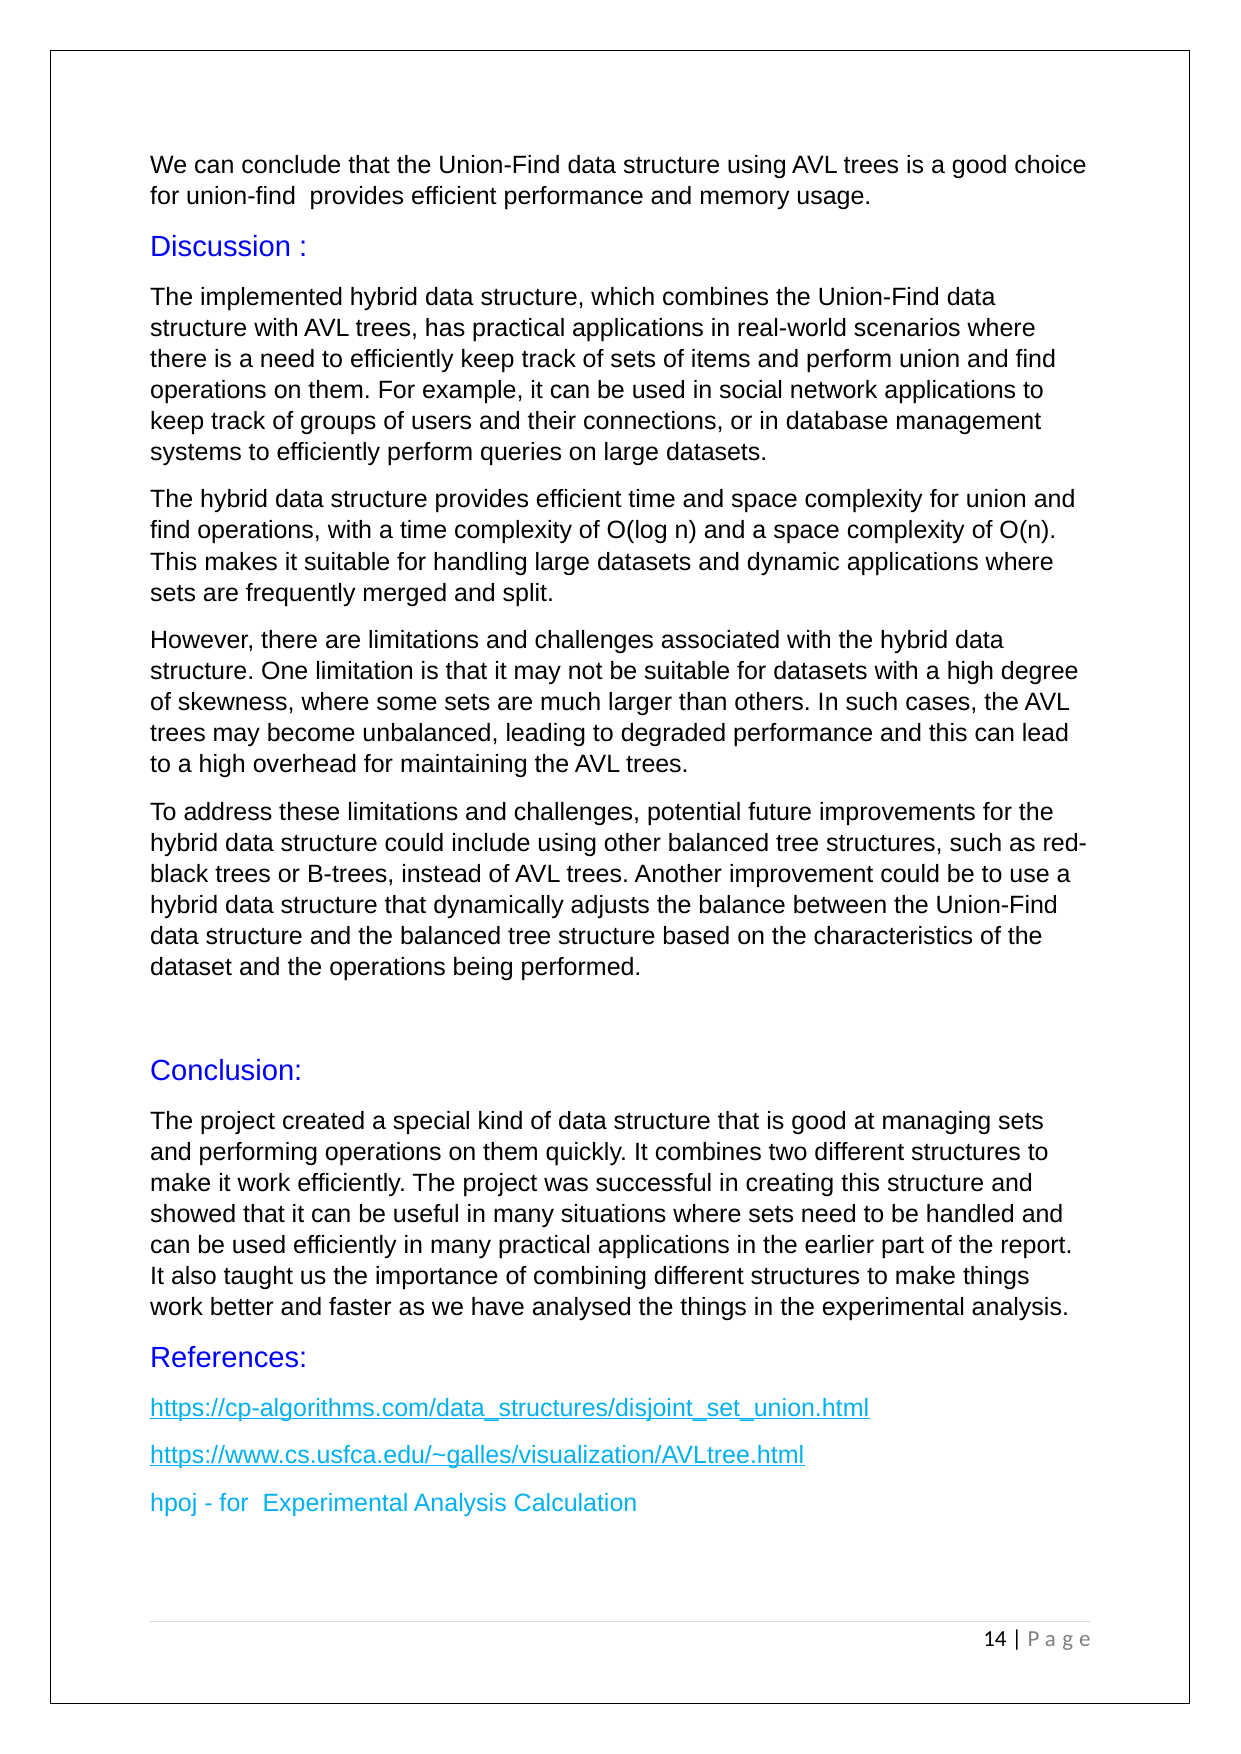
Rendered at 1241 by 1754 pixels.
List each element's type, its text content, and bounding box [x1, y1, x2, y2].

text hpoj - for Experimental Analysis Calculation [150, 1488, 1090, 1517]
text Conclusion: [150, 1053, 1090, 1086]
text The hybrid data structure provides efficient time and space complexity for union and find operations, with a time complexity of O(log n) and a space complexity of O(n). This makes it suitable for handling large datasets and dynamic applications where sets are frequently merged and split. [150, 484, 1090, 606]
text Discussion : [150, 229, 1090, 262]
text We can conclude that the Union-Find data structure using AVL trees is a good choice for union-find provides efficient performance and memory usage. [150, 150, 1090, 210]
text To address these limitations and challenges, potential future improvements for the hybrid data structure could include using other balanced tree structures, such as red-black trees or B-trees, instead of AVL trees. Another improvement could be to use a hybrid data structure that dynamically adjusts the balance between the Union-Find data structure and the balanced tree structure based on the characteristics of the dataset and the operations being performed. [150, 797, 1090, 981]
text https://www.cs.usfca.edu/~galles/visualization/AVLtree.html [150, 1440, 1090, 1469]
text However, there are limitations and challenges associated with the hybrid data structure. One limitation is that it may not be suitable for datasets with a high degree of skewness, where some sets are much larger than others. In such cases, the AVL trees may become unbalanced, leading to degraded performance and this can lead to a high overhead for maintaining the AVL trees. [150, 625, 1090, 778]
text The project created a special kind of data structure that is good at managing sets and performing operations on them quickly. It combines two different structures to make it work efficiently. The project was successful in creating this structure and showed that it can be useful in many situations where sets need to be handled and can be used efficiently in many practical applications in the earlier part of the report. It also taught us the importance of combining different structures to make things work better and faster as we have analysed the things in the experimental analysis. [150, 1106, 1090, 1321]
text https://cp-algorithms.com/data_structures/disjoint_set_union.html [150, 1392, 1090, 1421]
text The implemented hybrid data structure, which combines the Union-Find data structure with AVL trees, has practical applications in real-world scenarios where there is a need to efficiently keep track of sets of items and perform union and find operations on them. For example, it can be used in social network applications to keep track of groups of users and their connections, or in database management systems to efficiently perform queries on large datasets. [150, 282, 1090, 466]
text References: [150, 1340, 1090, 1373]
